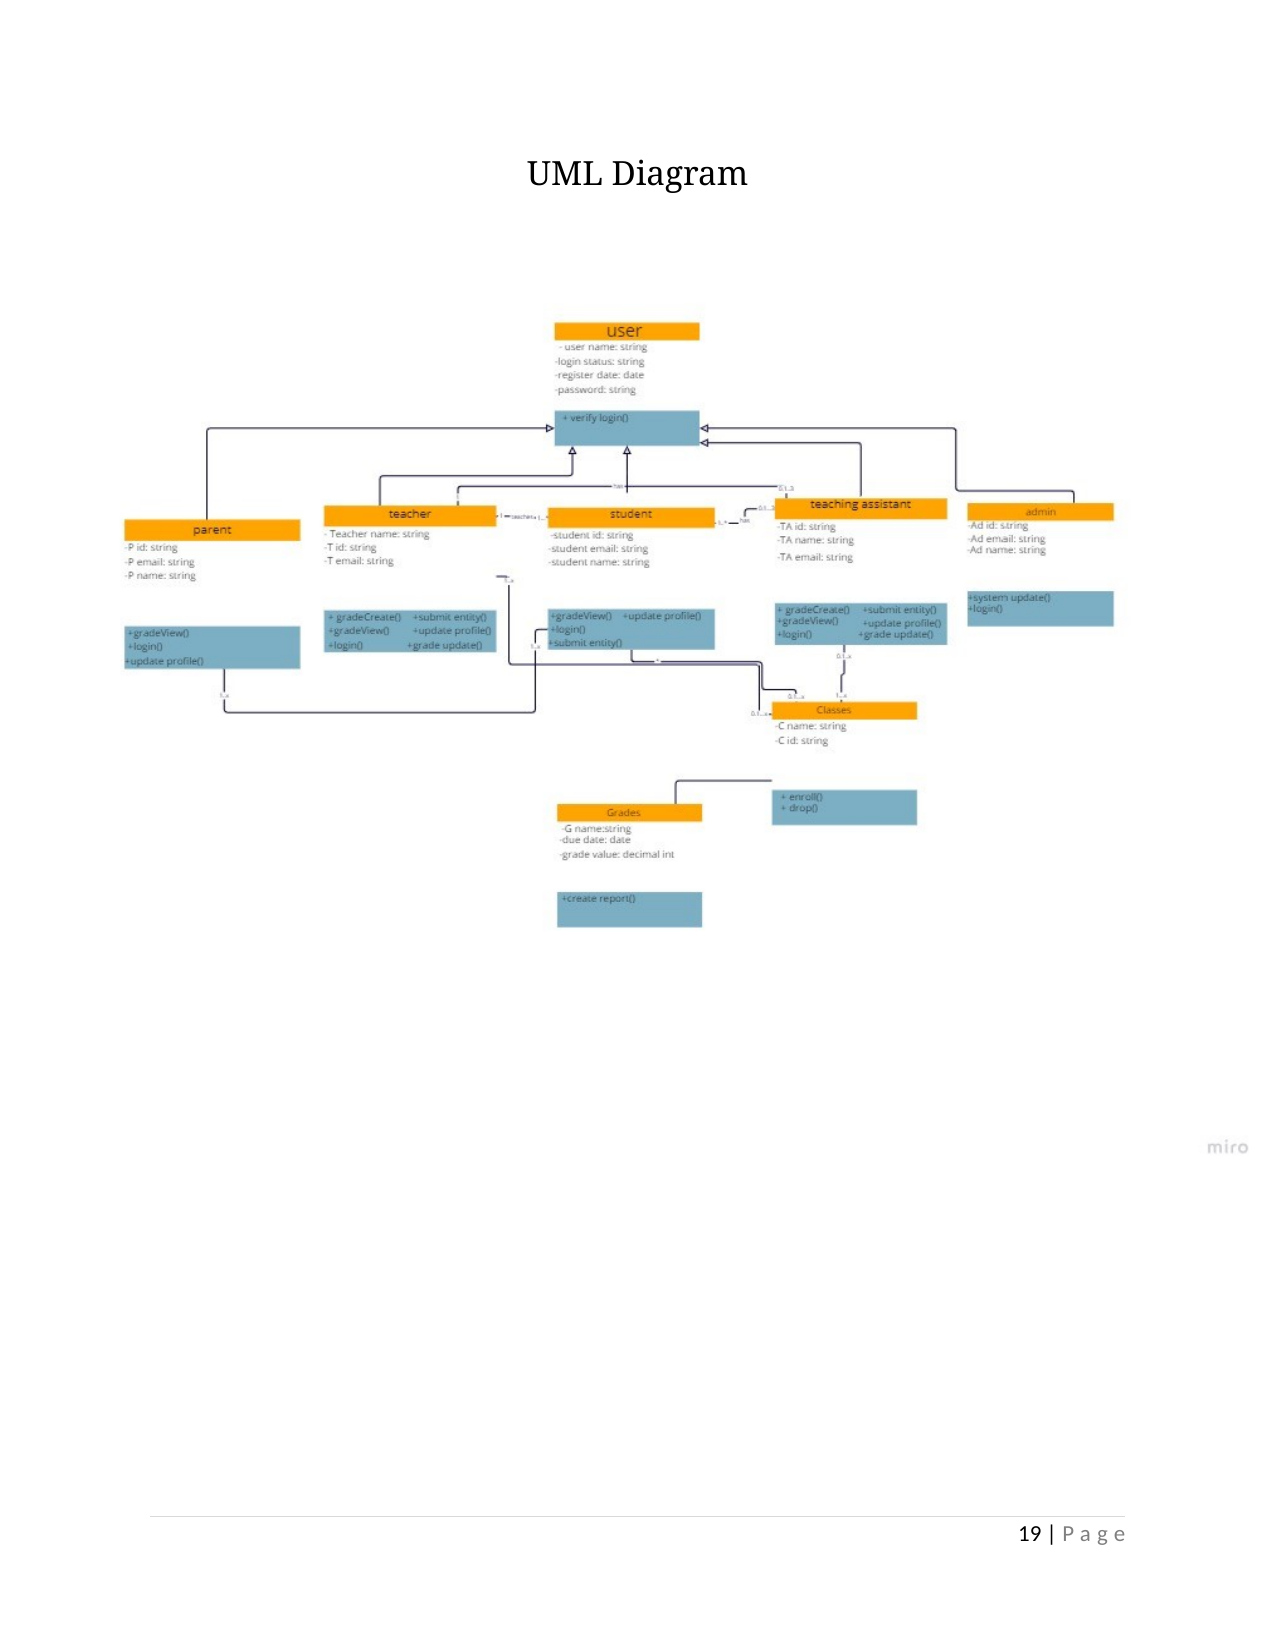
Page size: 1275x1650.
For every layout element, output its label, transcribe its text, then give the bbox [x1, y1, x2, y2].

picture [0, 207, 1275, 1182]
text UML Diagram [150, 150, 1125, 195]
